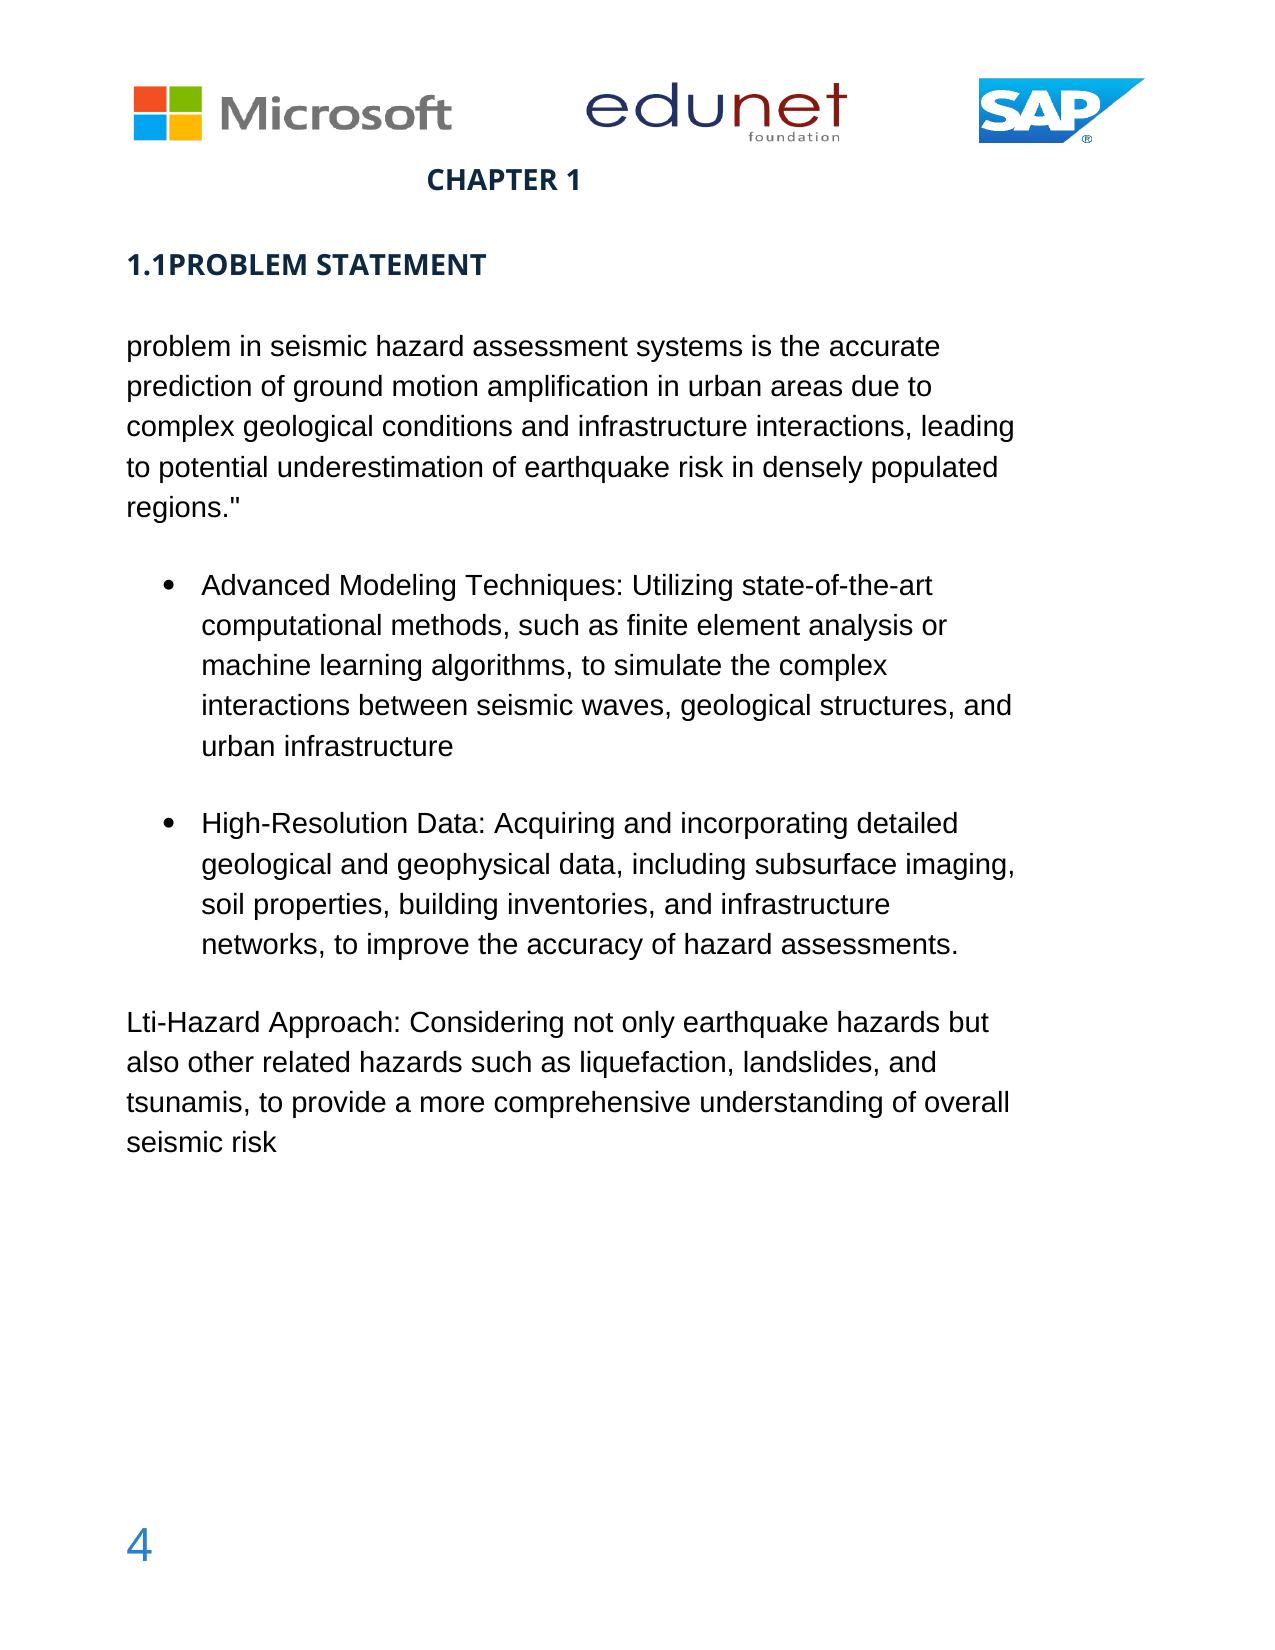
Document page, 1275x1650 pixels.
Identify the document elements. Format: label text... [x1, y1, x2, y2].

text Lti-Hazard Approach: Considering not only earthquake hazards but also other related hazards such as liquefaction, landslides, and tsunamis, to provide a more comprehensive understanding of overall seismic risk [126, 1005, 1020, 1159]
picture [126, 80, 460, 145]
text 1.1PROBLEM STATEMENT [126, 244, 1020, 284]
picture [976, 76, 1147, 145]
picture [575, 74, 859, 149]
text CHAPTER 1 [426, 159, 1020, 198]
text problem in seismic hazard assessment systems is the accurate prediction of ground motion amplification in urban areas due to complex geological conditions and infrastructure interactions, leading to potential underestimation of earthquake risk in densely populated regions." [126, 329, 1020, 523]
list High-Resolution Data: Acquiring and incorporating detailed geological and geophysical data, including subsurface imaging, soil properties, building inventories, and infrastructure networks, to improve the accuracy of hazard assessments. [163, 806, 1020, 961]
list Advanced Modeling Techniques: Utilizing state-of-the-art computational methods, such as finite element analysis or machine learning algorithms, to simulate the complex interactions between seismic waves, geological structures, and urban infrastructure [163, 568, 1020, 762]
